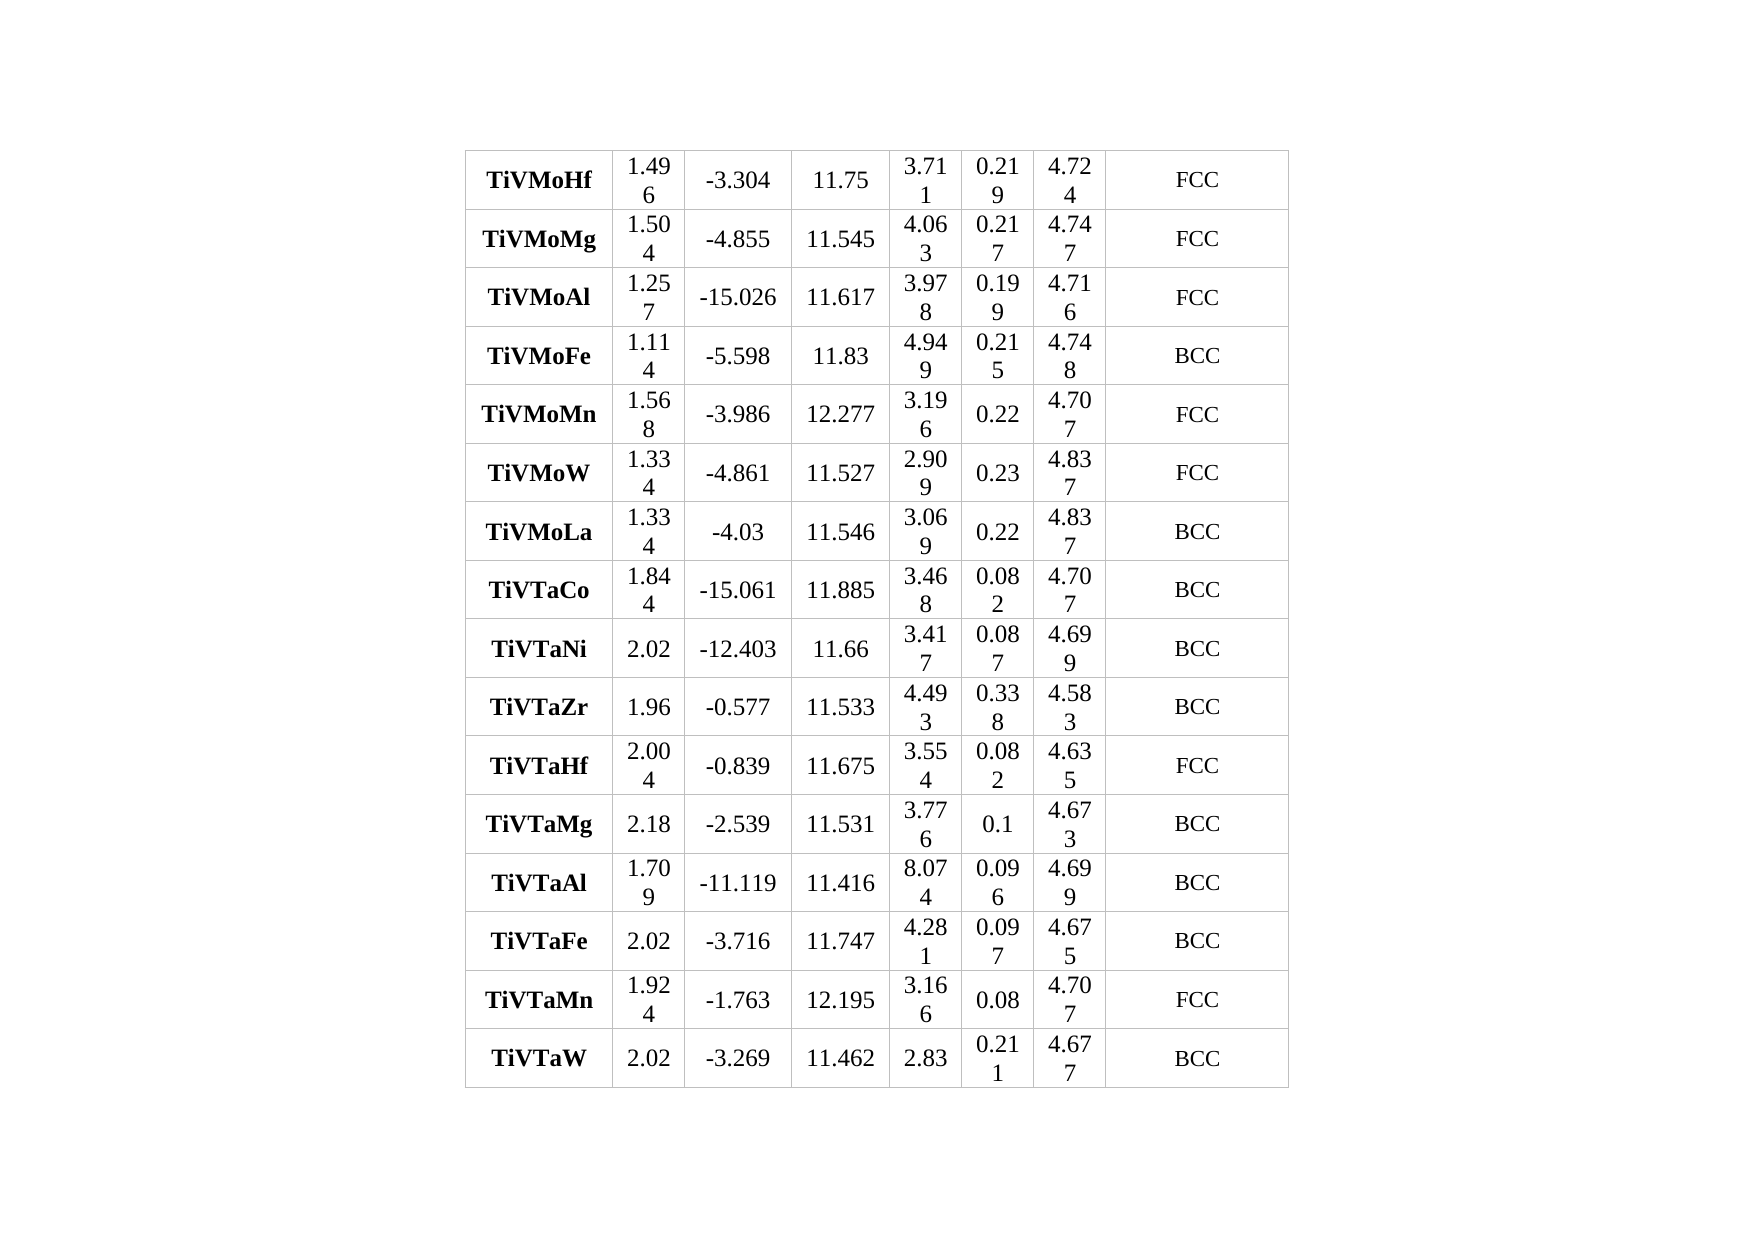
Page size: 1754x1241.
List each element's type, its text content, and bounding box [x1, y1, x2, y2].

table_cell -12.403 [685, 619, 791, 677]
table_cell -0.577 [685, 678, 791, 735]
table_cell 4.748 [1034, 327, 1105, 384]
table_cell -0.839 [685, 736, 791, 794]
table_cell -15.061 [685, 561, 791, 618]
table_cell 2.02 [613, 912, 684, 969]
table_cell TiVMoHf [466, 151, 612, 208]
table_cell 0.1 [962, 795, 1033, 852]
table_cell 11.545 [792, 210, 889, 267]
table_cell -3.269 [685, 1029, 791, 1087]
table_cell -4.861 [685, 444, 791, 501]
table_cell FCC [1106, 268, 1288, 326]
table_cell 3.776 [890, 795, 961, 852]
table_cell -3.716 [685, 912, 791, 969]
table_cell 11.75 [792, 151, 889, 208]
table_cell 4.837 [1034, 502, 1105, 560]
table_cell 0.215 [962, 327, 1033, 384]
table_cell 1.257 [613, 268, 684, 326]
table_cell 4.281 [890, 912, 961, 969]
table_cell 0.08 [962, 971, 1033, 1028]
table_cell TiVTaZr [466, 678, 612, 735]
table_cell 4.493 [890, 678, 961, 735]
table_cell 1.844 [613, 561, 684, 618]
table_cell 4.949 [890, 327, 961, 384]
table_cell 11.533 [792, 678, 889, 735]
table_cell 0.22 [962, 385, 1033, 443]
table_cell 3.417 [890, 619, 961, 677]
table_cell 11.462 [792, 1029, 889, 1087]
table_cell 0.082 [962, 736, 1033, 794]
table_cell 3.196 [890, 385, 961, 443]
table_cell TiVMoAl [466, 268, 612, 326]
table_cell 4.837 [1034, 444, 1105, 501]
table_cell 11.527 [792, 444, 889, 501]
table_cell 3.711 [890, 151, 961, 208]
table_cell 4.699 [1034, 854, 1105, 911]
table_cell -2.539 [685, 795, 791, 852]
table_cell 0.096 [962, 854, 1033, 911]
table_cell 0.219 [962, 151, 1033, 208]
table_cell 12.195 [792, 971, 889, 1028]
table_cell TiVTaCo [466, 561, 612, 618]
table_cell 3.166 [890, 971, 961, 1028]
table_cell 4.707 [1034, 561, 1105, 618]
table_cell -11.119 [685, 854, 791, 911]
table_cell TiVMoMn [466, 385, 612, 443]
table_cell 2.909 [890, 444, 961, 501]
table_cell BCC [1106, 912, 1288, 969]
table_cell TiVMoFe [466, 327, 612, 384]
table_cell 3.468 [890, 561, 961, 618]
table_cell 0.211 [962, 1029, 1033, 1087]
table_cell 1.568 [613, 385, 684, 443]
table_cell TiVTaFe [466, 912, 612, 969]
table_cell 2.004 [613, 736, 684, 794]
table_cell 4.063 [890, 210, 961, 267]
table_cell 11.83 [792, 327, 889, 384]
table_cell 11.747 [792, 912, 889, 969]
table_cell 4.707 [1034, 385, 1105, 443]
table_cell 11.66 [792, 619, 889, 677]
table_cell BCC [1106, 327, 1288, 384]
table_cell 4.583 [1034, 678, 1105, 735]
table_cell -5.598 [685, 327, 791, 384]
table_cell 1.496 [613, 151, 684, 208]
table_cell 1.504 [613, 210, 684, 267]
table_cell 12.277 [792, 385, 889, 443]
table_cell 4.699 [1034, 619, 1105, 677]
table_cell 0.199 [962, 268, 1033, 326]
table_cell 4.707 [1034, 971, 1105, 1028]
table_cell 0.082 [962, 561, 1033, 618]
table_cell 1.96 [613, 678, 684, 735]
table_cell TiVMoW [466, 444, 612, 501]
table_cell 11.531 [792, 795, 889, 852]
table_cell 4.724 [1034, 151, 1105, 208]
table_cell 0.338 [962, 678, 1033, 735]
table_cell TiVTaW [466, 1029, 612, 1087]
table_cell 0.087 [962, 619, 1033, 677]
table_cell BCC [1106, 678, 1288, 735]
table_cell 2.02 [613, 1029, 684, 1087]
table_cell BCC [1106, 619, 1288, 677]
table_cell 3.978 [890, 268, 961, 326]
table_cell 1.709 [613, 854, 684, 911]
table_cell 3.554 [890, 736, 961, 794]
table_cell 2.02 [613, 619, 684, 677]
table_cell 11.675 [792, 736, 889, 794]
table_cell -4.03 [685, 502, 791, 560]
table_cell TiVTaAl [466, 854, 612, 911]
table_cell 11.885 [792, 561, 889, 618]
table_cell 3.069 [890, 502, 961, 560]
table_cell BCC [1106, 1029, 1288, 1087]
table_cell TiVTaMn [466, 971, 612, 1028]
table_cell 0.217 [962, 210, 1033, 267]
table_cell 2.18 [613, 795, 684, 852]
table_cell TiVMoMg [466, 210, 612, 267]
table_cell FCC [1106, 971, 1288, 1028]
table_cell 0.097 [962, 912, 1033, 969]
table_cell BCC [1106, 854, 1288, 911]
table_cell BCC [1106, 561, 1288, 618]
table_cell FCC [1106, 444, 1288, 501]
table_cell 4.677 [1034, 1029, 1105, 1087]
table_cell BCC [1106, 502, 1288, 560]
table_cell 1.334 [613, 502, 684, 560]
table_cell 1.334 [613, 444, 684, 501]
table_cell -4.855 [685, 210, 791, 267]
table_cell -1.763 [685, 971, 791, 1028]
table_cell 4.747 [1034, 210, 1105, 267]
table_cell -3.986 [685, 385, 791, 443]
table_cell 11.416 [792, 854, 889, 911]
table_cell 2.83 [890, 1029, 961, 1087]
table_cell TiVMoLa [466, 502, 612, 560]
table_cell FCC [1106, 736, 1288, 794]
table_cell 0.22 [962, 502, 1033, 560]
table_cell 11.546 [792, 502, 889, 560]
table_cell 4.635 [1034, 736, 1105, 794]
table_cell TiVTaNi [466, 619, 612, 677]
table_cell -15.026 [685, 268, 791, 326]
table_cell 1.114 [613, 327, 684, 384]
table_cell 11.617 [792, 268, 889, 326]
table_cell 0.23 [962, 444, 1033, 501]
table_cell 1.924 [613, 971, 684, 1028]
table_cell 4.675 [1034, 912, 1105, 969]
table_cell TiVTaMg [466, 795, 612, 852]
table_cell FCC [1106, 210, 1288, 267]
table_cell 4.716 [1034, 268, 1105, 326]
table_cell FCC [1106, 151, 1288, 208]
table_cell 8.074 [890, 854, 961, 911]
table_cell BCC [1106, 795, 1288, 852]
table_cell -3.304 [685, 151, 791, 208]
table_cell TiVTaHf [466, 736, 612, 794]
table_cell 4.673 [1034, 795, 1105, 852]
table_cell FCC [1106, 385, 1288, 443]
